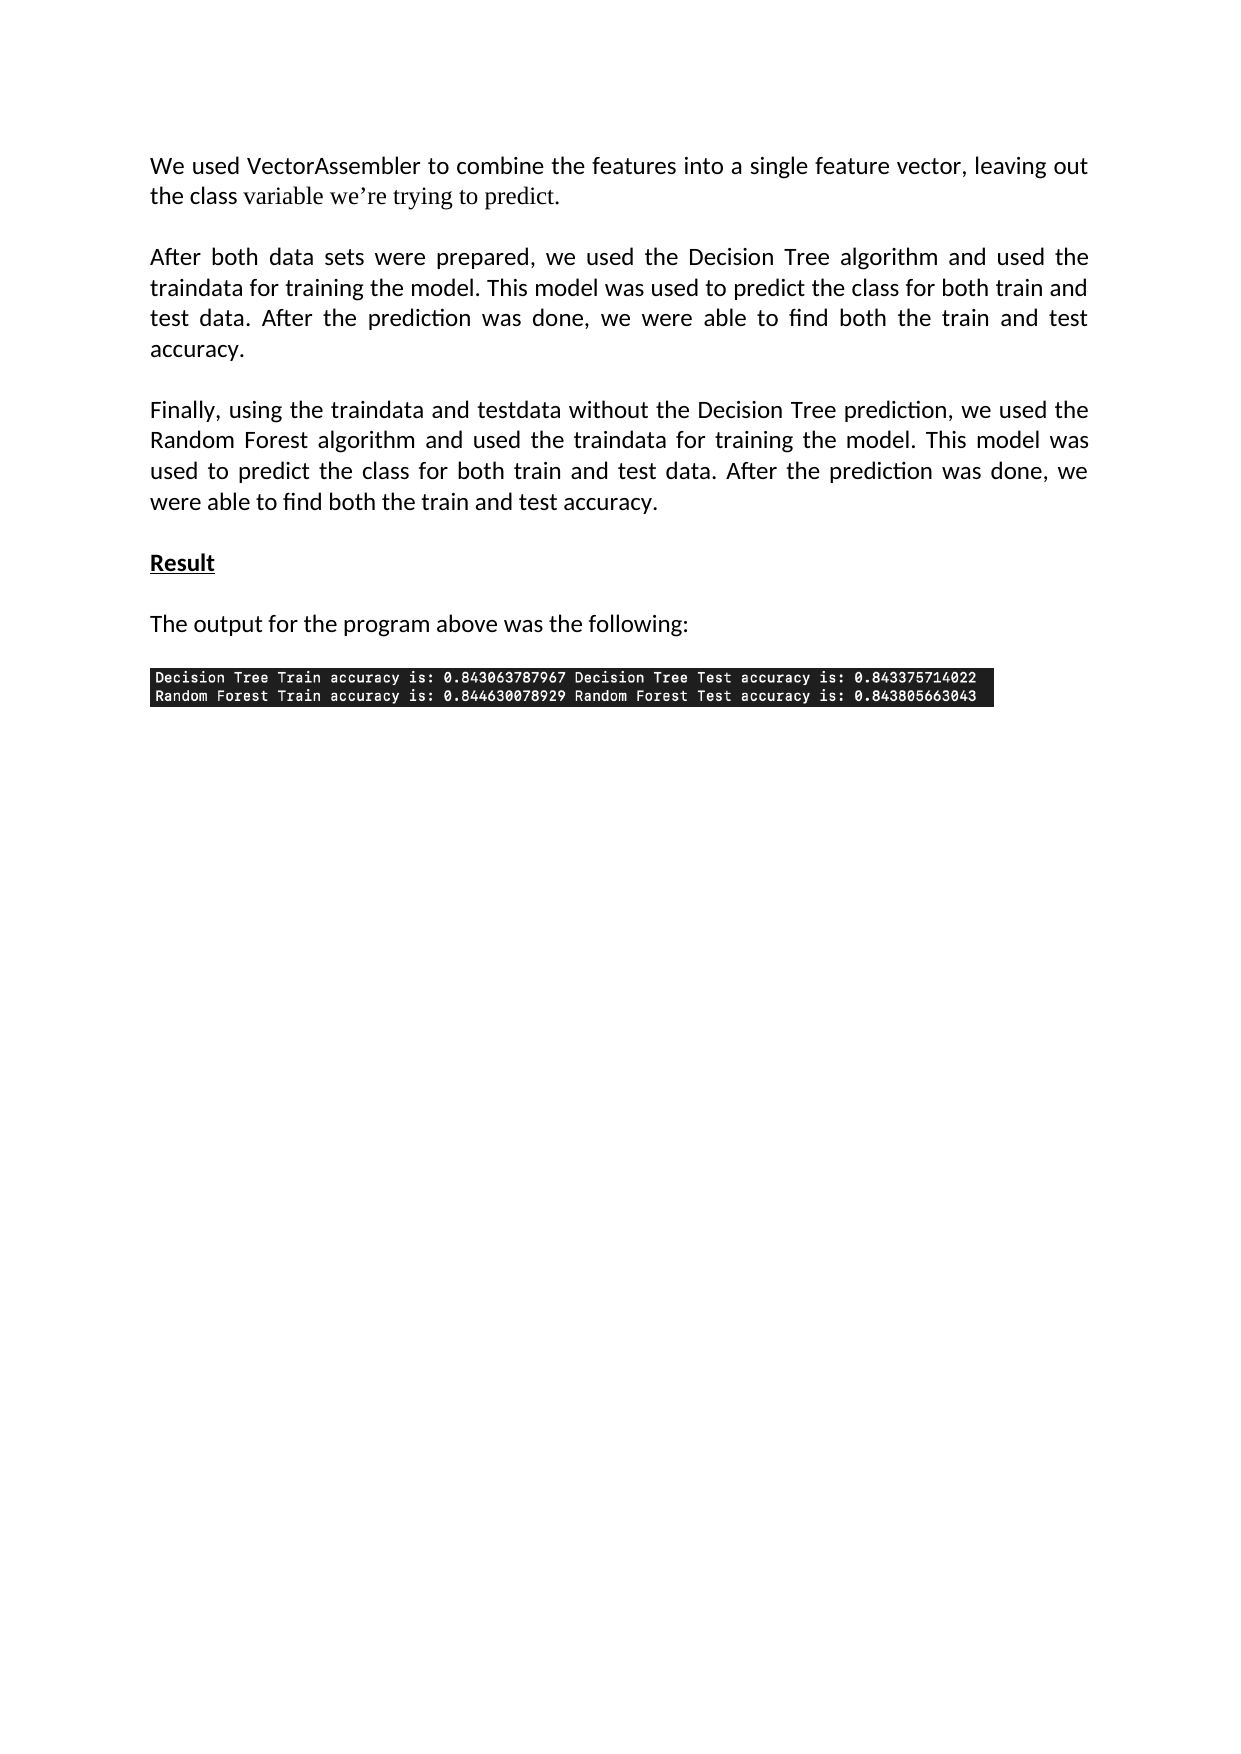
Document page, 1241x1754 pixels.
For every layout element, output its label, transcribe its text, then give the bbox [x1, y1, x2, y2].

picture [150, 668, 994, 707]
text Result [150, 547, 1090, 577]
text The output for the program above was the following: [150, 608, 1090, 638]
text We used VectorAssembler to combine the features into a single feature vector, leaving out the class variable we’re trying to predict. [150, 150, 1090, 211]
text Finally, using the traindata and testdata without the Decision Tree prediction, we used the Random Forest algorithm and used the traindata for training the model. This model was used to predict the class for both train and test data. After the prediction was done, we were able to find both the train and test accuracy. [150, 394, 1090, 516]
text After both data sets were prepared, we used the Decision Tree algorithm and used the traindata for training the model. This model was used to predict the class for both train and test data. After the prediction was done, we were able to find both the train and test accuracy. [150, 242, 1090, 364]
